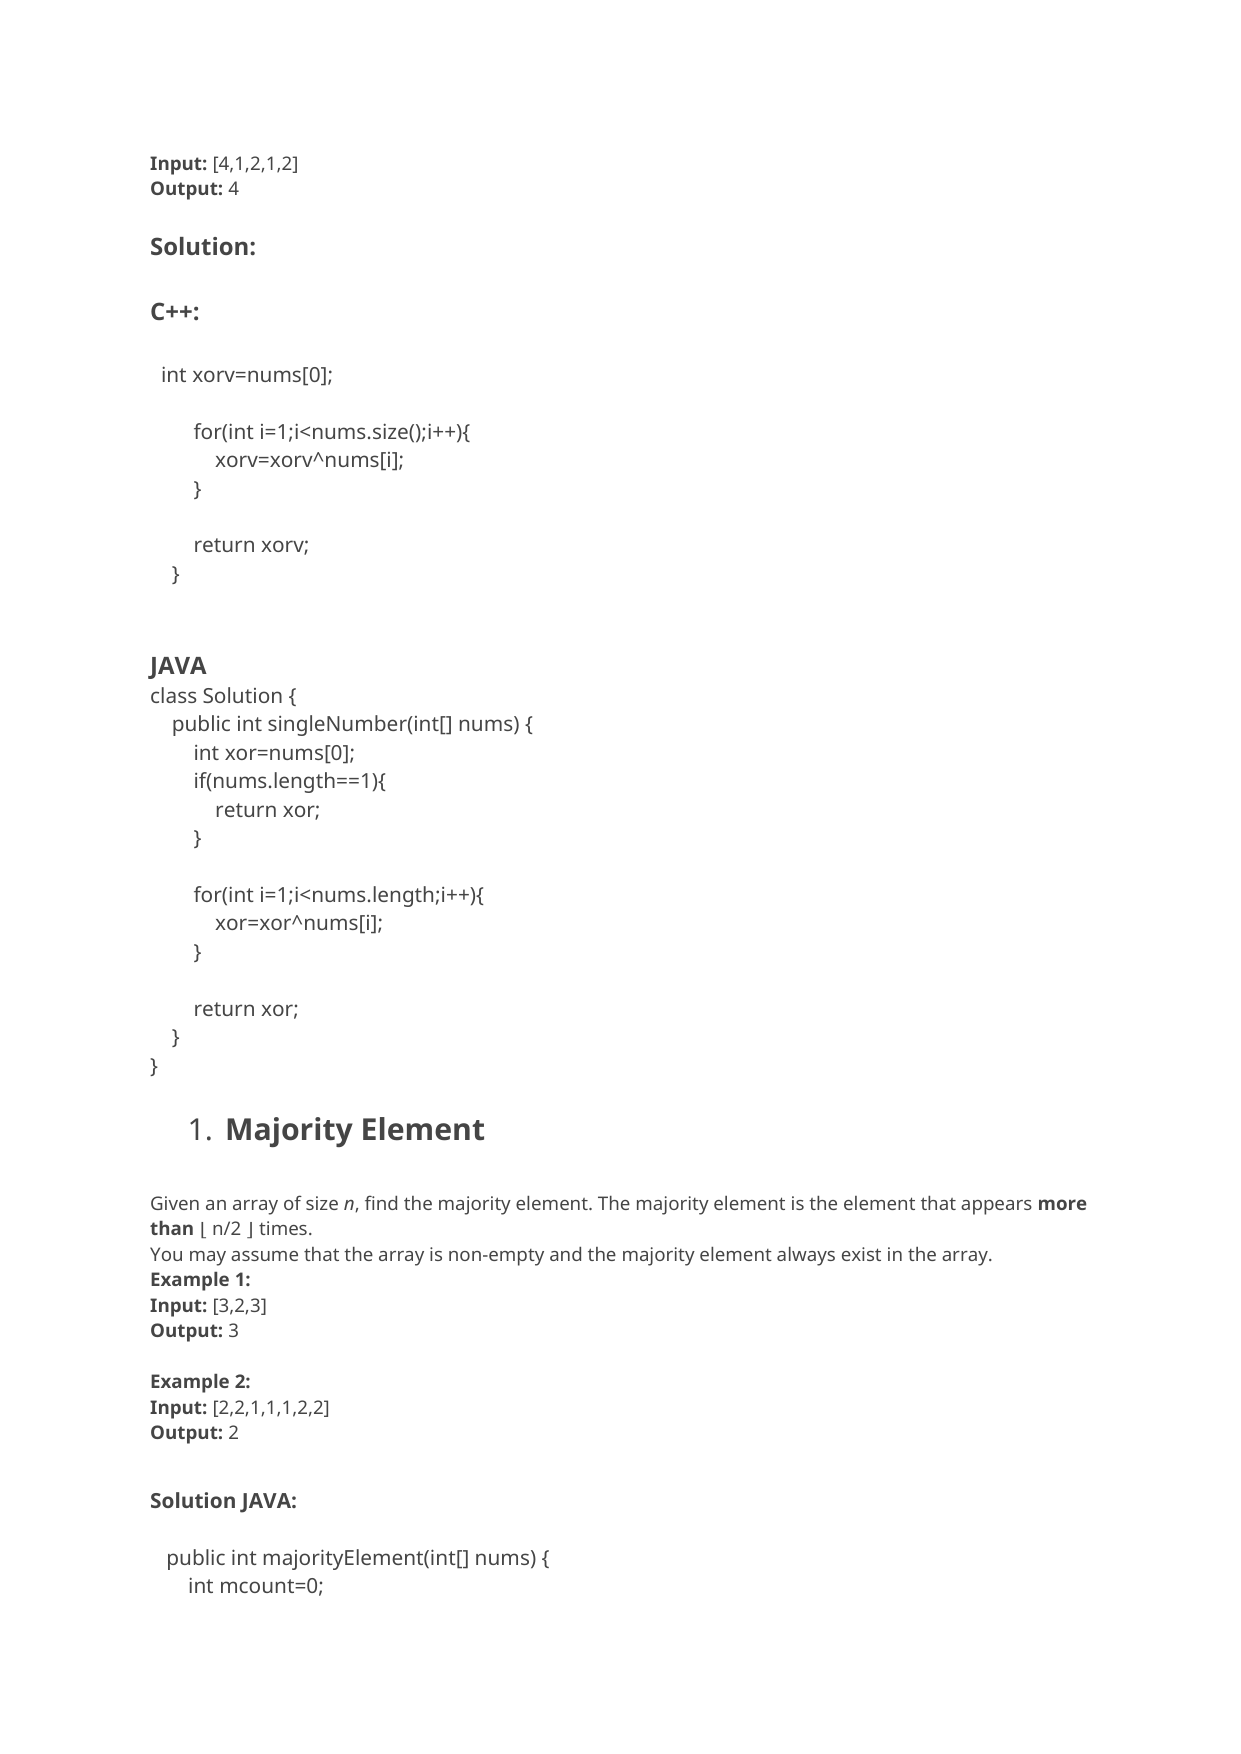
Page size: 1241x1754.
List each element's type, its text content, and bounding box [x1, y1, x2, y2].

text Output: 3 [150, 1317, 1090, 1343]
text int mcount=0; [150, 1572, 1090, 1600]
text int xor=nums[0]; [150, 738, 1090, 766]
text } [150, 823, 1090, 852]
text } [150, 474, 1090, 502]
text } [150, 1051, 1090, 1079]
text Solution: [150, 229, 1090, 262]
text int xorv=nums[0]; [150, 360, 1090, 388]
text Example 1: [150, 1266, 1090, 1292]
text for(int i=1;i<nums.size();i++){ [150, 417, 1090, 445]
text } [150, 937, 1090, 965]
list Majority Element [187, 1108, 1090, 1149]
text public int majorityElement(int[] nums) { [150, 1543, 1090, 1572]
text Output: 2 [150, 1419, 1090, 1445]
text } [150, 559, 1090, 587]
text return xorv; [150, 531, 1090, 559]
text } [150, 1022, 1090, 1051]
text Input: [4,1,2,1,2] [150, 150, 1090, 176]
text public int singleNumber(int[] nums) { [150, 709, 1090, 738]
text return xor; [150, 795, 1090, 823]
text Given an array of size n, find the majority element. The majority element is the element that appears more than ⌊ n/2 ⌋ times. [150, 1190, 1090, 1241]
text class Solution { [150, 681, 1090, 709]
text C++: [150, 295, 1090, 327]
text Output: 4 [150, 176, 1090, 201]
text return xor; [150, 994, 1090, 1022]
text JAVA [150, 648, 1090, 681]
text Input: [2,2,1,1,1,2,2] [150, 1394, 1090, 1419]
text for(int i=1;i<nums.length;i++){ [150, 880, 1090, 908]
text if(nums.length==1){ [150, 766, 1090, 795]
text Solution JAVA: [150, 1486, 1090, 1515]
text Example 2: [150, 1368, 1090, 1394]
text xor=xor^nums[i]; [150, 908, 1090, 937]
text xorv=xorv^nums[i]; [150, 445, 1090, 474]
text You may assume that the array is non-empty and the majority element always exist in the array. [150, 1241, 1090, 1266]
text Input: [3,2,3] [150, 1292, 1090, 1317]
